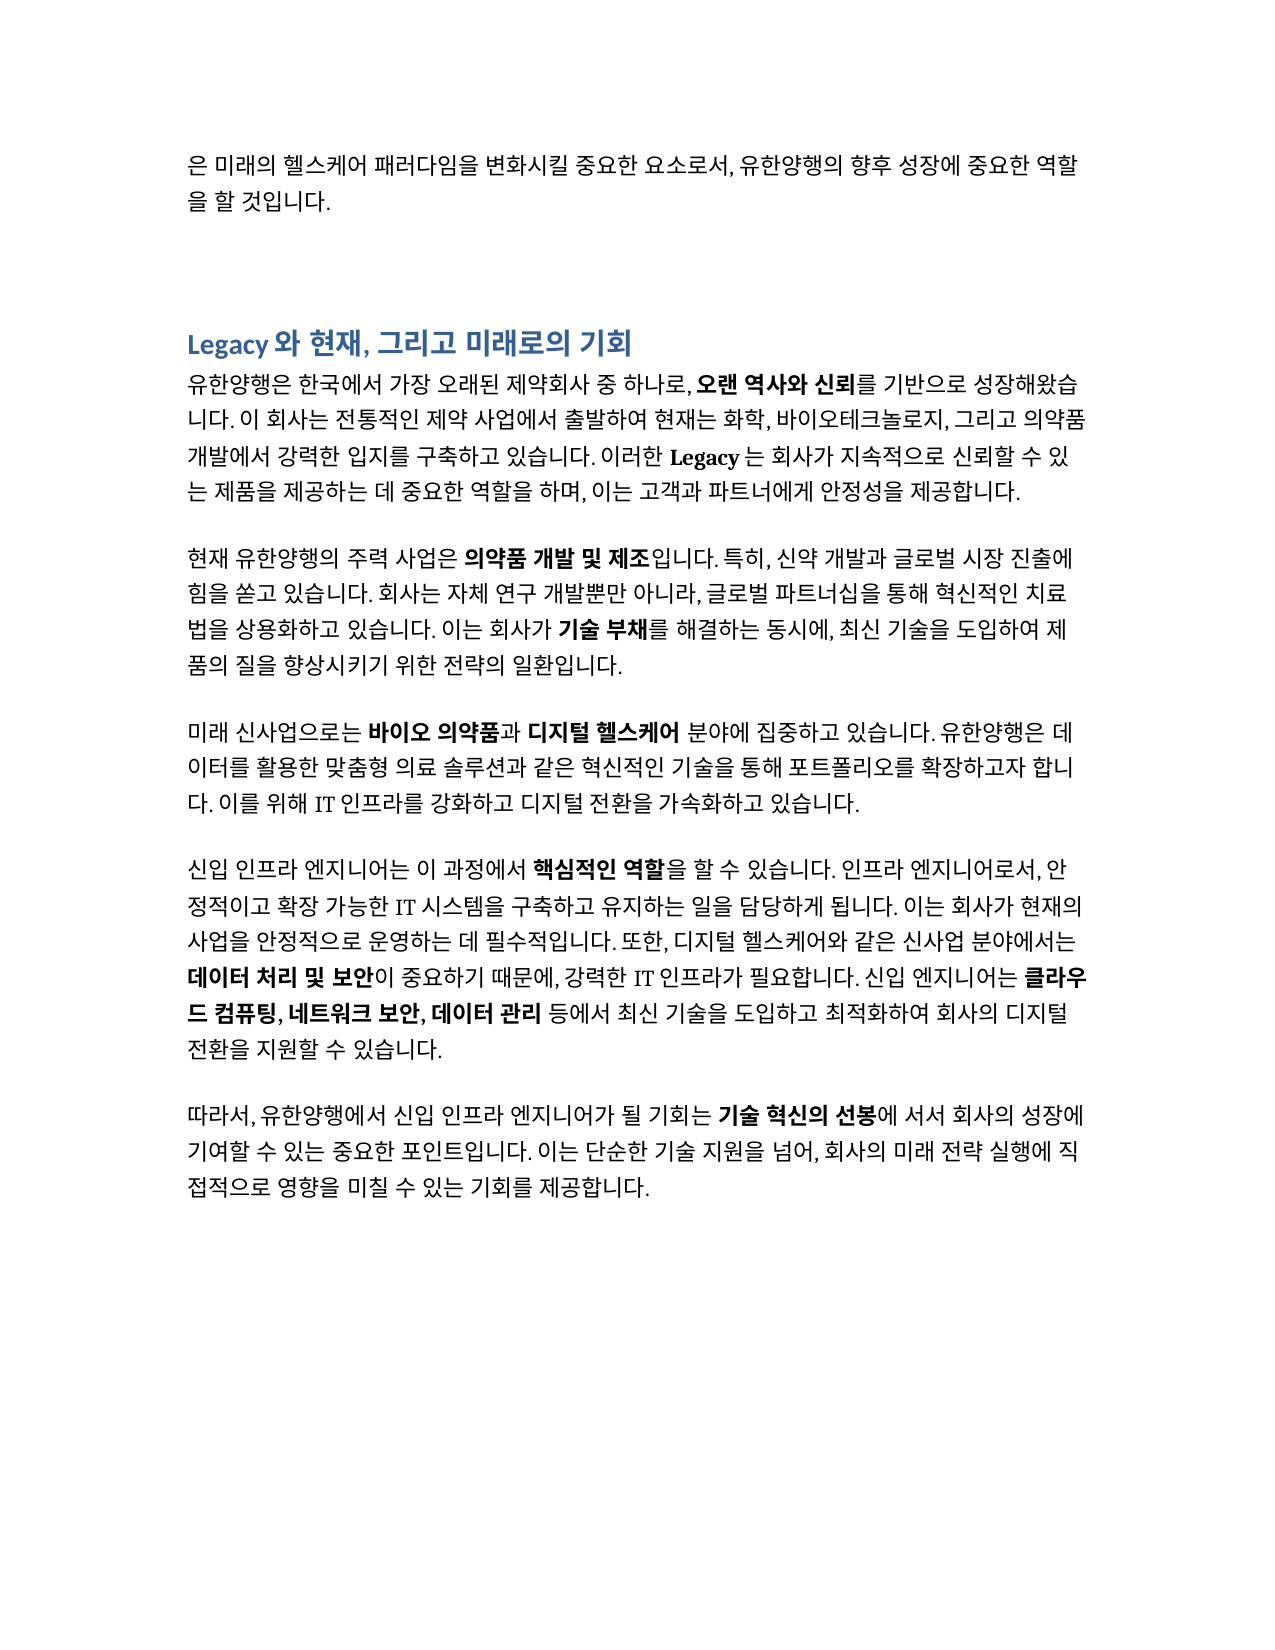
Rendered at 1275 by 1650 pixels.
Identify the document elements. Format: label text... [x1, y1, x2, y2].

text 유한양행은 한국에서 가장 오래된 제약회사 중 하나로, 오랜 역사와 신뢰를 기반으로 성장해왔습니다. 이 회사는 전통적인 제약 사업에서 출발하여 현재는 화학, 바이오테크놀로지, 그리고 의약품 개발에서 강력한 입지를 구축하고 있습니다. 이러한 Legacy는 회사가 지속적으로 신뢰할 수 있는 제품을 제공하는 데 중요한 역할을 하며, 이는 고객과 파트너에게 안정성을 제공합니다. 현재 유한양행의 주력 사업은 의약품 개발 및 제조입니다. 특히, 신약 개발과 글로벌 시장 진출에 힘을 쏟고 있습니다. 회사는 자체 연구 개발뿐만 아니라, 글로벌 파트너십을 통해 혁신적인 치료법을 상용화하고 있습니다. 이는 회사가 기술 부채를 해결하는 동시에, 최신 기술을 도입하여 제품의 질을 향상시키기 위한 전략의 일환입니다. 미래 신사업으로는 바이오 의약품과 디지털 헬스케어 분야에 집중하고 있습니다. 유한양행은 데이터를 활용한 맞춤형 의료 솔루션과 같은 혁신적인 기술을 통해 포트폴리오를 확장하고자 합니다. 이를 위해 IT 인프라를 강화하고 디지털 전환을 가속화하고 있습니다. 신입 인프라 엔지니어는 이 과정에서 핵심적인 역할을 할 수 있습니다. 인프라 엔지니어로서, 안정적이고 확장 가능한 IT 시스템을 구축하고 유지하는 일을 담당하게 됩니다. 이는 회사가 현재의 사업을 안정적으로 운영하는 데 필수적입니다. 또한, 디지털 헬스케어와 같은 신사업 분야에서는 데이터 처리 및 보안이 중요하기 때문에, 강력한 IT 인프라가 필요합니다. 신입 엔지니어는 클라우드 컴퓨팅, 네트워크 보안, 데이터 관리 등에서 최신 기술을 도입하고 최적화하여 회사의 디지털 전환을 지원할 수 있습니다. 따라서, 유한양행에서 신입 인프라 엔지니어가 될 기회는 기술 혁신의 선봉에 서서 회사의 성장에 기여할 수 있는 중요한 포인트입니다. 이는 단순한 기술 지원을 넘어, 회사의 미래 전략 실행에 직접적으로 영향을 미칠 수 있는 기회를 제공합니다. [187, 368, 1087, 1203]
subtitle Legacy와 현재, 그리고 미래로의 기회 [187, 323, 1087, 363]
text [187, 150, 1087, 217]
